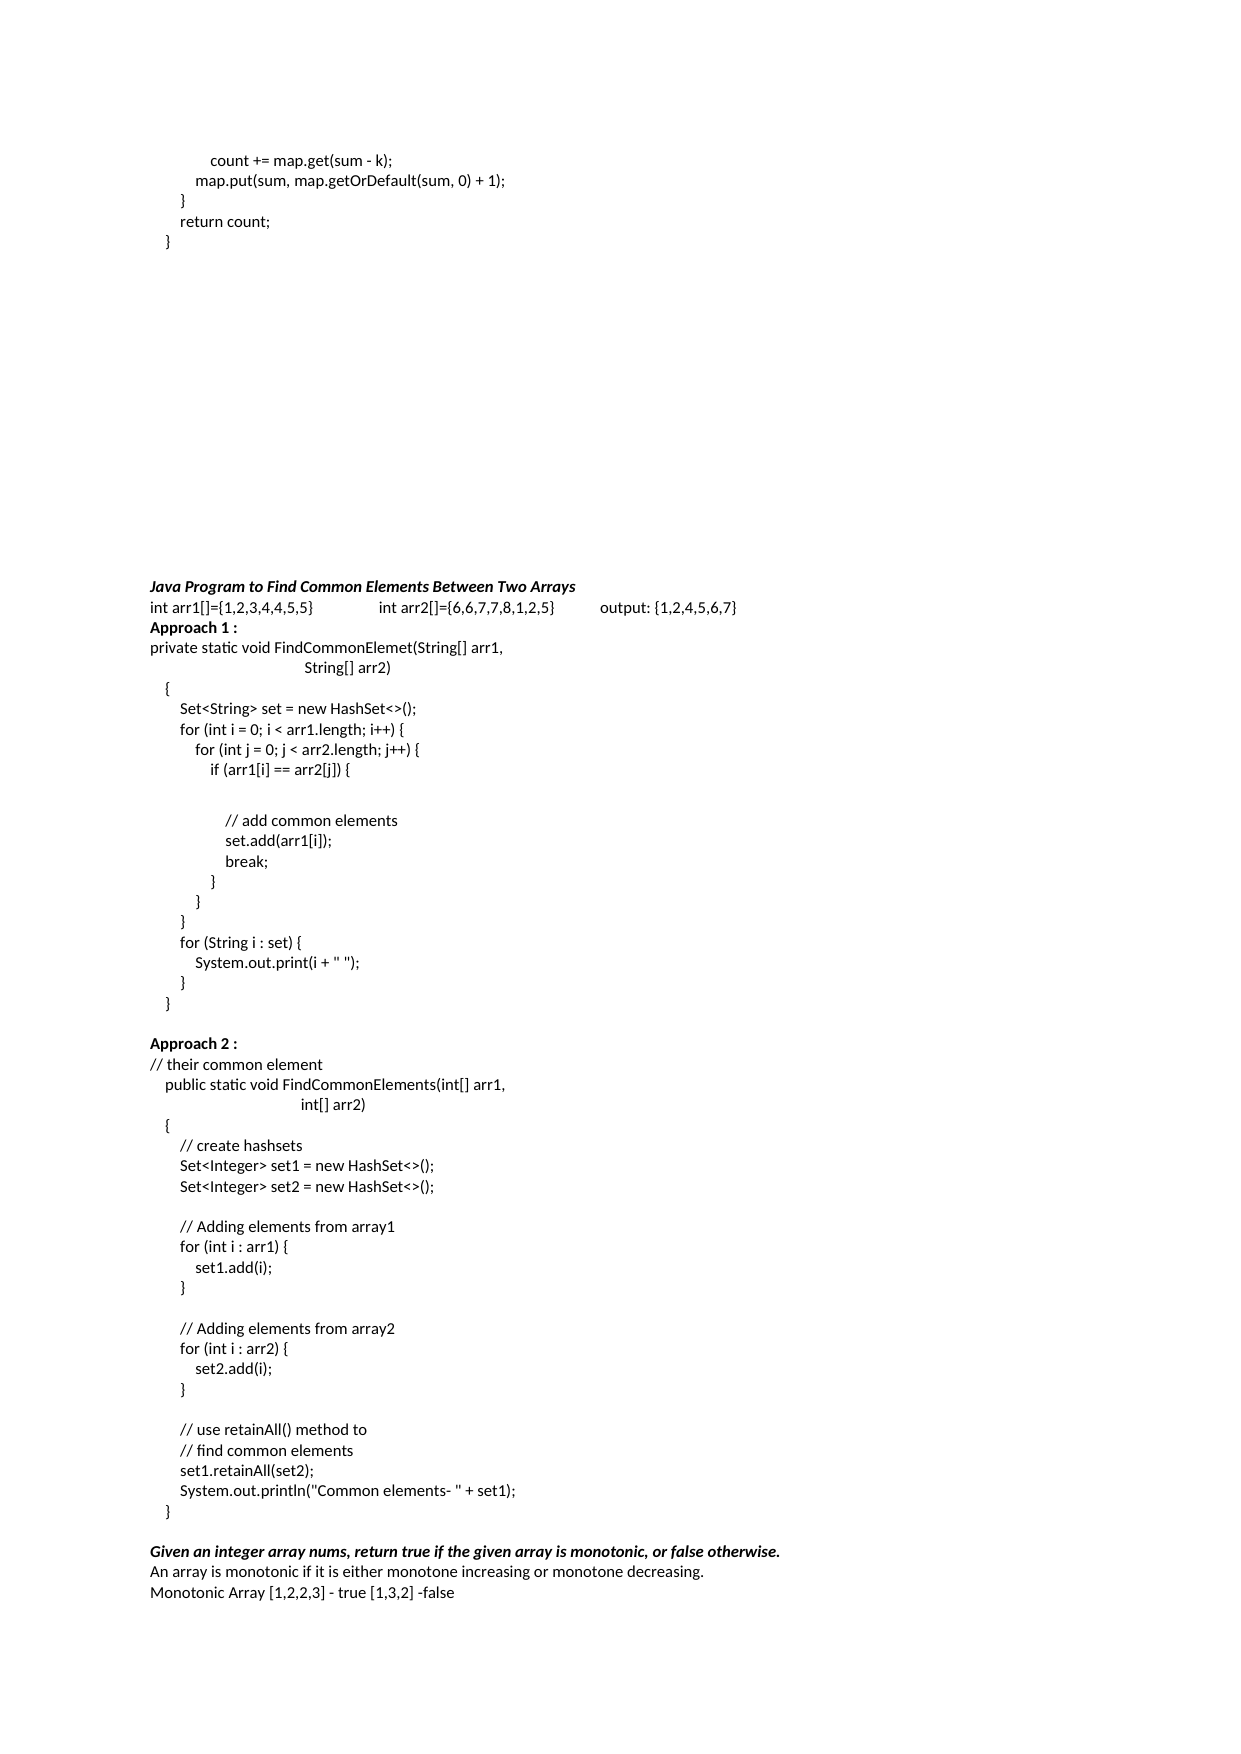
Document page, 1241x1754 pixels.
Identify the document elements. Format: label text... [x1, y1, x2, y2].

text Set<Integer> set2 = new HashSet<>(); [150, 1176, 1090, 1196]
text } [150, 973, 1090, 993]
text } [150, 1277, 1090, 1298]
text { [150, 1115, 1090, 1135]
text Monotonic Array [1,2,2,3] - true [1,3,2] -false [150, 1582, 1090, 1602]
text An array is monotonic if it is either monotone increasing or monotone decreasing. [150, 1562, 1090, 1582]
text set1.add(i); [150, 1257, 1090, 1277]
text if (arr1[i] == arr2[j]) { [150, 759, 1090, 780]
text public static void FindCommonElements(int[] arr1, [150, 1074, 1090, 1094]
text System.out.println("Common elements- " + set1); [150, 1481, 1090, 1501]
text // add common elements [150, 810, 1090, 831]
text } [150, 891, 1090, 912]
text int[] arr2) [150, 1094, 1090, 1115]
text map.put(sum, map.getOrDefault(sum, 0) + 1); [150, 170, 1090, 191]
text } [150, 1379, 1090, 1399]
text for (int i : arr2) { [150, 1338, 1090, 1359]
text // Adding elements from array2 [150, 1318, 1090, 1338]
text } [150, 191, 1090, 211]
text } [150, 871, 1090, 891]
text break; [150, 851, 1090, 871]
text // their common element [150, 1054, 1090, 1074]
text private static void FindCommonElemet(String[] arr1, [150, 637, 1090, 658]
text Given an integer array nums, return true if the given array is monotonic, or false otherwise. [150, 1541, 1090, 1562]
text // find common elements [150, 1440, 1090, 1460]
text set1.retainAll(set2); [150, 1460, 1090, 1481]
text Approach 1 : [150, 617, 1090, 637]
text for (String i : set) { [150, 932, 1090, 952]
text int arr1[]={1,2,3,4,4,5,5} int arr2[]={6,6,7,7,8,1,2,5} output: {1,2,4,5,6,7} [150, 597, 1090, 617]
text return count; [150, 211, 1090, 231]
text for (int j = 0; j < arr2.length; j++) { [150, 739, 1090, 759]
text } [150, 1501, 1090, 1521]
text Java Program to Find Common Elements Between Two Arrays [150, 577, 1090, 597]
text set2.add(i); [150, 1359, 1090, 1379]
text System.out.print(i + " "); [150, 952, 1090, 973]
text count += map.get(sum - k); [150, 150, 1090, 170]
text Set<Integer> set1 = new HashSet<>(); [150, 1156, 1090, 1176]
text } [150, 912, 1090, 932]
text Set<String> set = new HashSet<>(); [150, 698, 1090, 719]
text // create hashsets [150, 1135, 1090, 1156]
text Approach 2 : [150, 1034, 1090, 1054]
text set.add(arr1[i]); [150, 831, 1090, 851]
text // Adding elements from array1 [150, 1216, 1090, 1237]
text } [150, 993, 1090, 1013]
text for (int i = 0; i < arr1.length; i++) { [150, 719, 1090, 739]
text } [150, 231, 1090, 252]
text String[] arr2) [150, 658, 1090, 678]
text { [150, 678, 1090, 698]
text for (int i : arr1) { [150, 1237, 1090, 1257]
text // use retainAll() method to [150, 1419, 1090, 1440]
